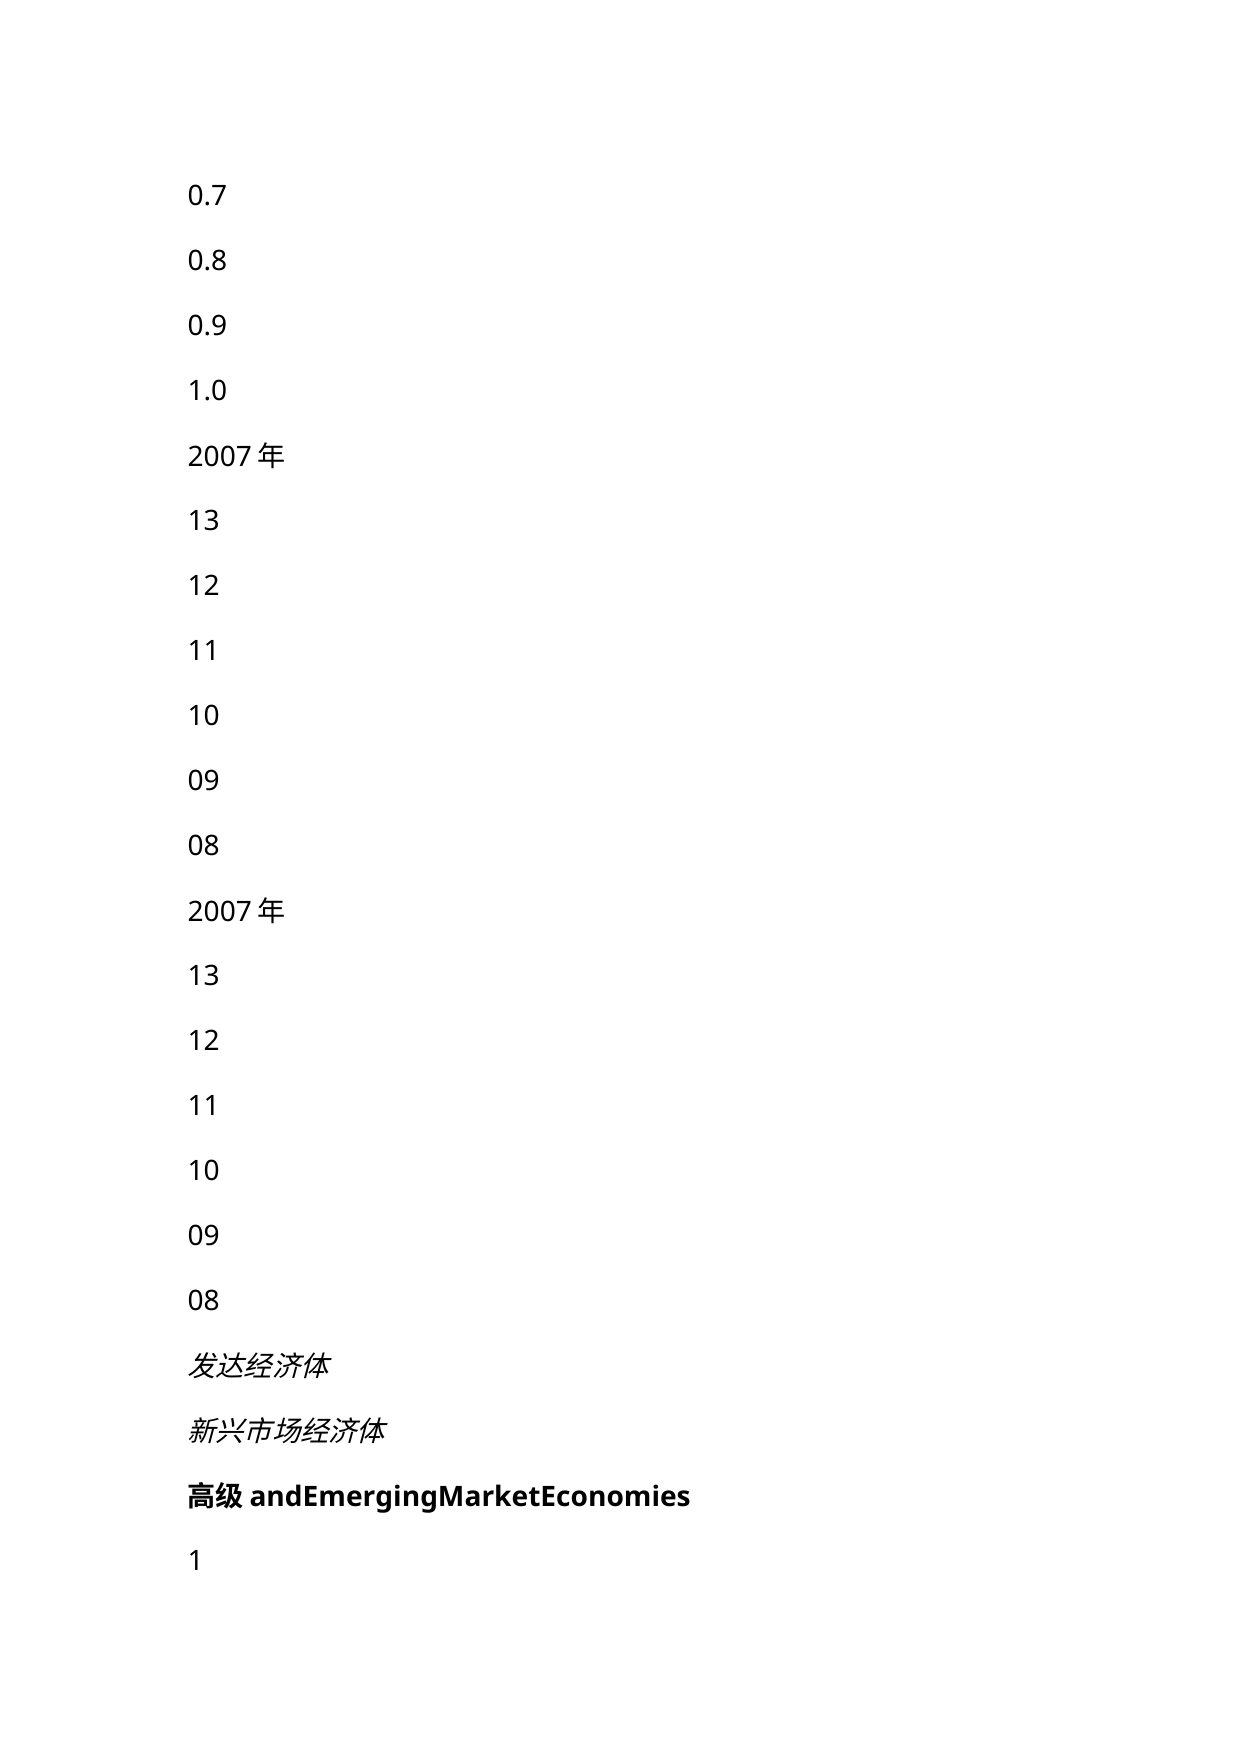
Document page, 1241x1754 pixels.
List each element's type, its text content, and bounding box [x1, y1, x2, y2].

text 13 [187, 487, 1053, 552]
text 11 [187, 1072, 1053, 1137]
text 10 [187, 1137, 1053, 1202]
text 0.8 [187, 227, 1053, 292]
text 09 [187, 747, 1053, 812]
text 2007年 [187, 877, 1053, 942]
text 0.7 [187, 162, 1053, 227]
text 11 [187, 617, 1053, 682]
text 10 [187, 682, 1053, 747]
text 08 [187, 1267, 1053, 1332]
text 09 [187, 1202, 1053, 1267]
text 1.0 [187, 357, 1053, 422]
text 13 [187, 942, 1053, 1007]
text 新兴市场经济体 [187, 1397, 1053, 1462]
text 2007年 [187, 422, 1053, 487]
text 12 [187, 1007, 1053, 1072]
text 0.9 [187, 292, 1053, 357]
text 1 [187, 1527, 1053, 1592]
text 08 [187, 812, 1053, 877]
text 发达经济体 [187, 1332, 1053, 1397]
text 12 [187, 552, 1053, 617]
text 高级andEmergingMarketEconomies [187, 1462, 1053, 1527]
